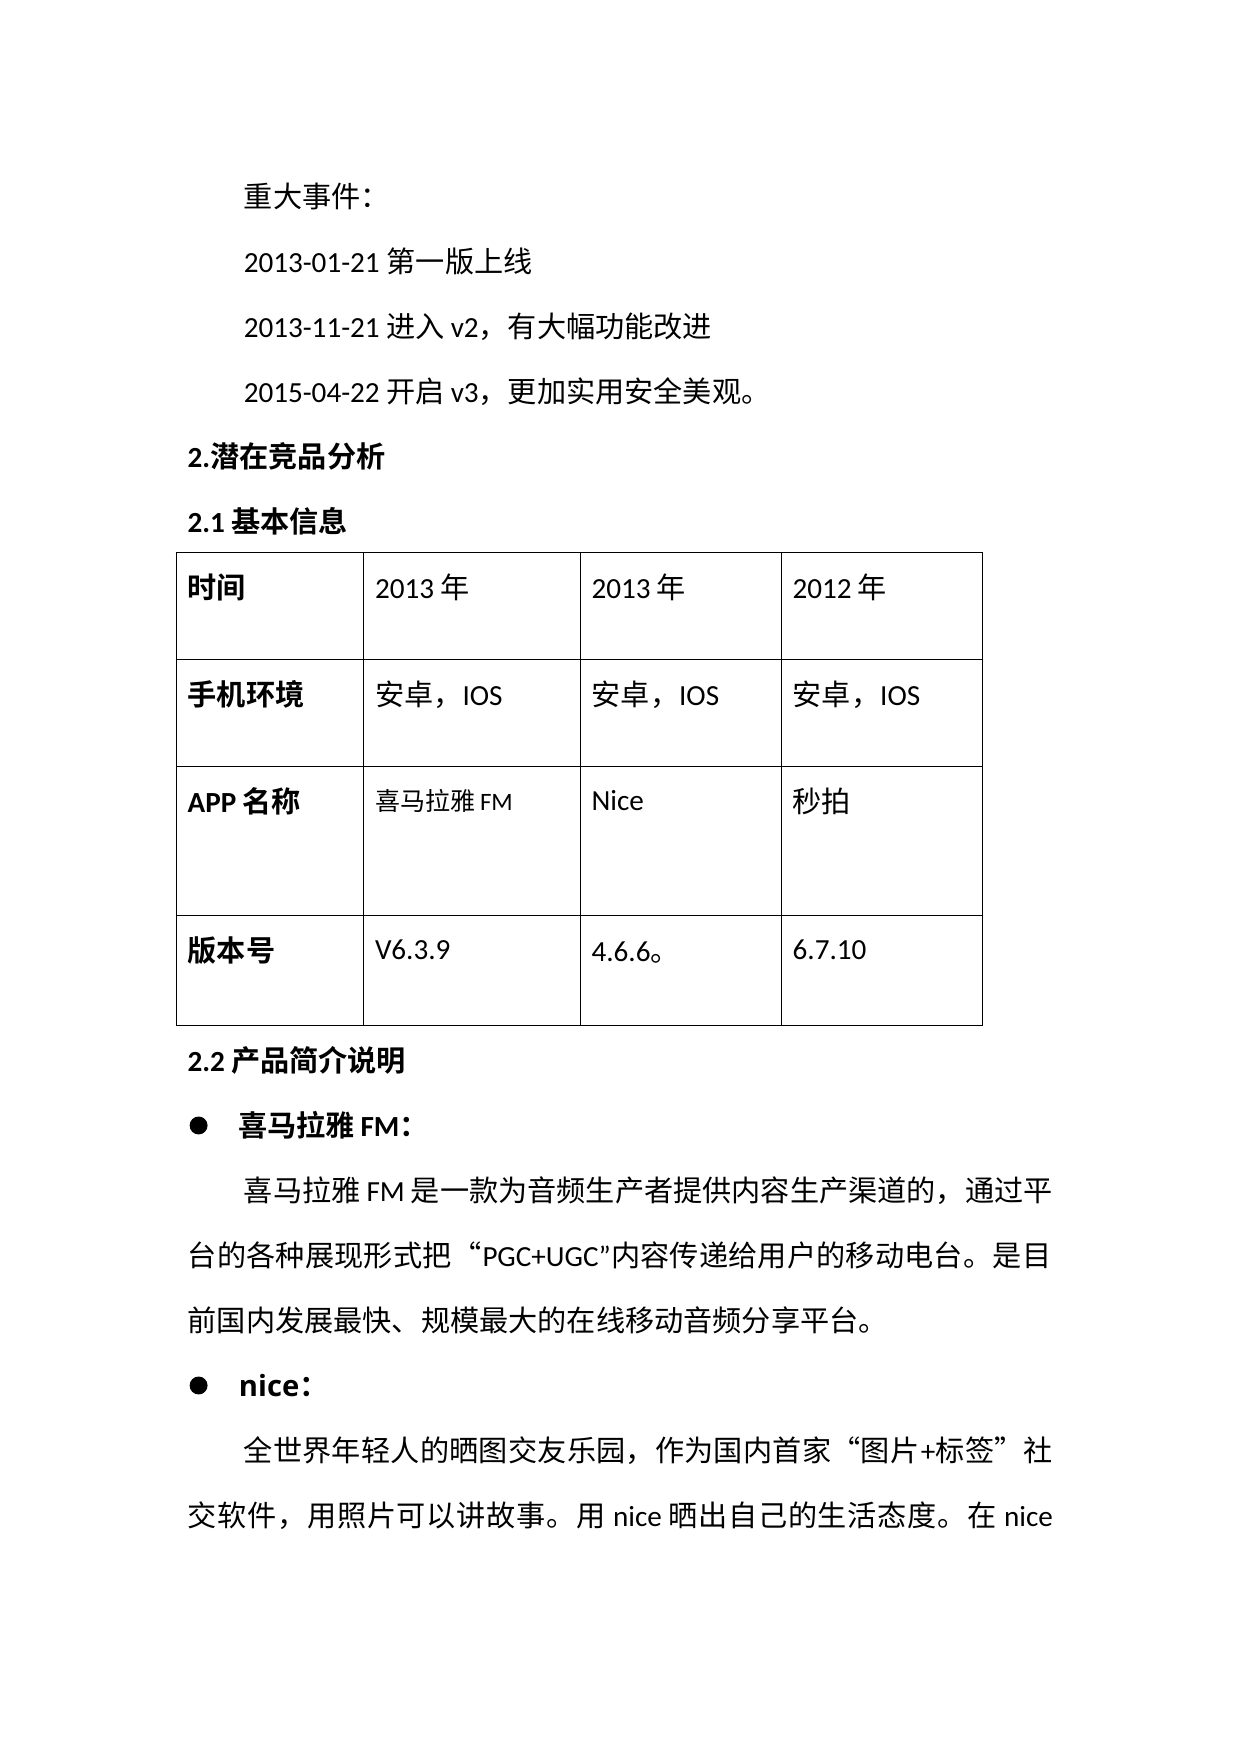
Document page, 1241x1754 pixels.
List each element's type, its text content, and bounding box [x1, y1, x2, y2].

table_cell V6.3.9 [364, 916, 580, 1025]
list nice： [187, 1351, 1053, 1416]
text 2015-04-22 开启v3，更加实用安全美观。 [187, 357, 1053, 422]
text 2013-11-21 进入v2，有大幅功能改进 [187, 292, 1053, 357]
text 2013-01-21 第一版上线 [187, 227, 1053, 292]
text 2.1基本信息 [187, 487, 1053, 552]
text 喜马拉雅FM是一款为音频生产者提供内容生产渠道的，通过平台的各种展现形式把“PGC+UGC”内容传递给用户的移动电台。是目前国内发展最快、规模最大的在线移动音频分享平台。 [187, 1156, 1053, 1351]
table_header 2013年 [581, 553, 781, 659]
table_cell 安卓，IOS [782, 660, 982, 766]
text 2.潜在竞品分析 [187, 422, 1053, 487]
table_cell 4.6.6。 [581, 916, 781, 1025]
table_cell 喜马拉雅FM [364, 767, 580, 915]
table_cell 安卓，IOS [364, 660, 580, 766]
table_cell 秒拍 [782, 767, 982, 915]
list 喜马拉雅FM： [187, 1091, 1053, 1156]
table_cell 版本号 [177, 916, 363, 1025]
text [187, 1416, 1053, 1546]
table_header 时间 [177, 553, 363, 659]
table_cell APP名称 [177, 767, 363, 915]
text 2.2产品简介说明 [187, 1026, 1053, 1091]
table_cell Nice [581, 767, 781, 915]
table_header 2012年 [782, 553, 982, 659]
table_cell 手机环境 [177, 660, 363, 766]
text 重大事件： [187, 162, 1053, 227]
table_header 2013年 [364, 553, 580, 659]
table_cell 6.7.10 [782, 916, 982, 1025]
table_cell 安卓，IOS [581, 660, 781, 766]
